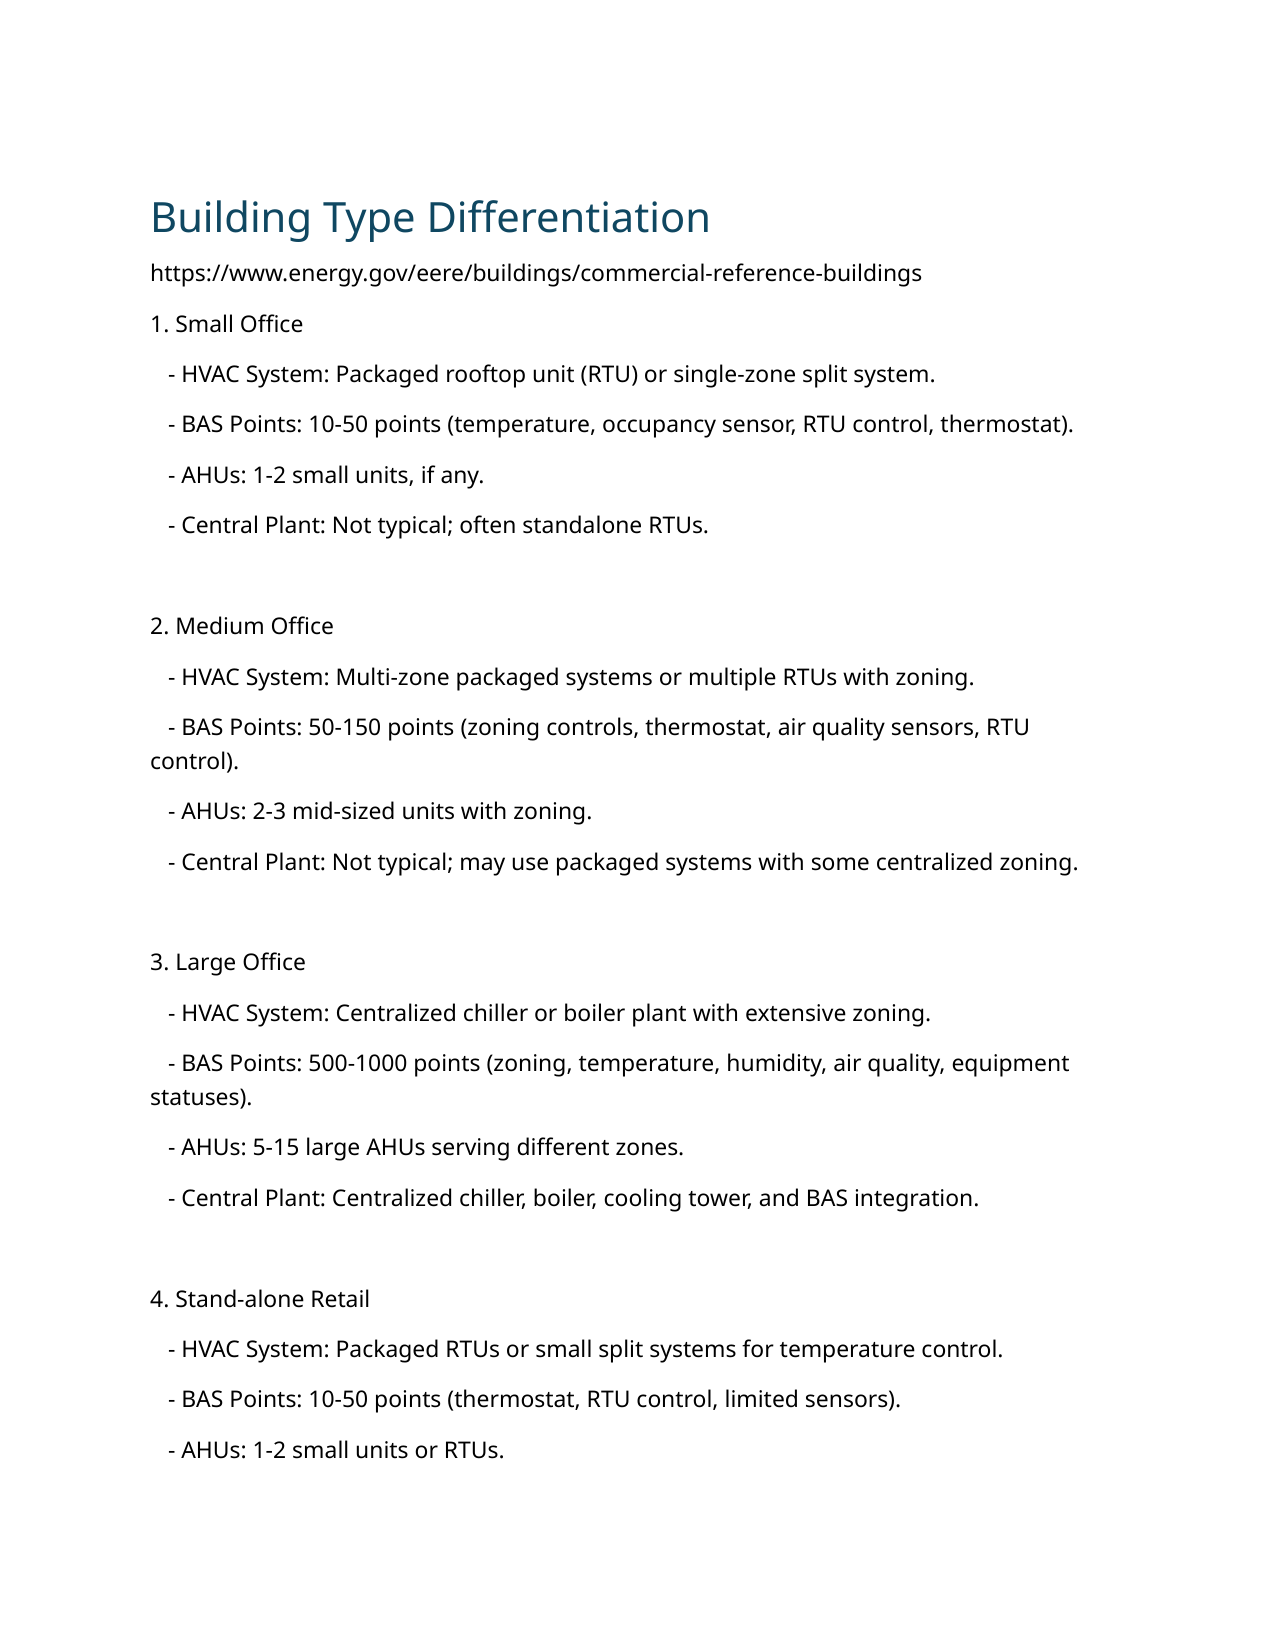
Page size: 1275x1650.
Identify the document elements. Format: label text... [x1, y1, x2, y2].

text - Central Plant: Centralized chiller, boiler, cooling tower, and BAS integration. [150, 1182, 1125, 1213]
text - BAS Points: 10-50 points (thermostat, RTU control, limited sensors). [150, 1383, 1125, 1414]
text 3. Large Office [150, 946, 1125, 977]
text - HVAC System: Multi-zone packaged systems or multiple RTUs with zoning. [150, 660, 1125, 692]
text - HVAC System: Packaged rooftop unit (RTU) or single-zone split system. [150, 358, 1125, 389]
text - AHUs: 1-2 small units or RTUs. [150, 1434, 1125, 1465]
text 2. Medium Office [150, 610, 1125, 641]
text - AHUs: 5-15 large AHUs serving different zones. [150, 1131, 1125, 1162]
text - BAS Points: 50-150 points (zoning controls, thermostat, air quality sensors, RTU control). [150, 711, 1125, 776]
text - AHUs: 2-3 mid-sized units with zoning. [150, 795, 1125, 826]
text - HVAC System: Packaged RTUs or small split systems for temperature control. [150, 1333, 1125, 1364]
text - BAS Points: 500-1000 points (zoning, temperature, humidity, air quality, equipment statuses). [150, 1047, 1125, 1112]
text https://www.energy.gov/eere/buildings/commercial-reference-buildings [150, 257, 1125, 288]
text - Central Plant: Not typical; often standalone RTUs. [150, 509, 1125, 540]
text 1. Small Office [150, 307, 1125, 339]
subtitle Building Type Differentiation [150, 187, 1125, 244]
text - BAS Points: 10-50 points (temperature, occupancy sensor, RTU control, thermostat). [150, 408, 1125, 439]
text 4. Stand-alone Retail [150, 1282, 1125, 1314]
text - AHUs: 1-2 small units, if any. [150, 459, 1125, 490]
text - HVAC System: Centralized chiller or boiler plant with extensive zoning. [150, 997, 1125, 1028]
text - Central Plant: Not typical; may use packaged systems with some centralized zoning. [150, 845, 1125, 877]
